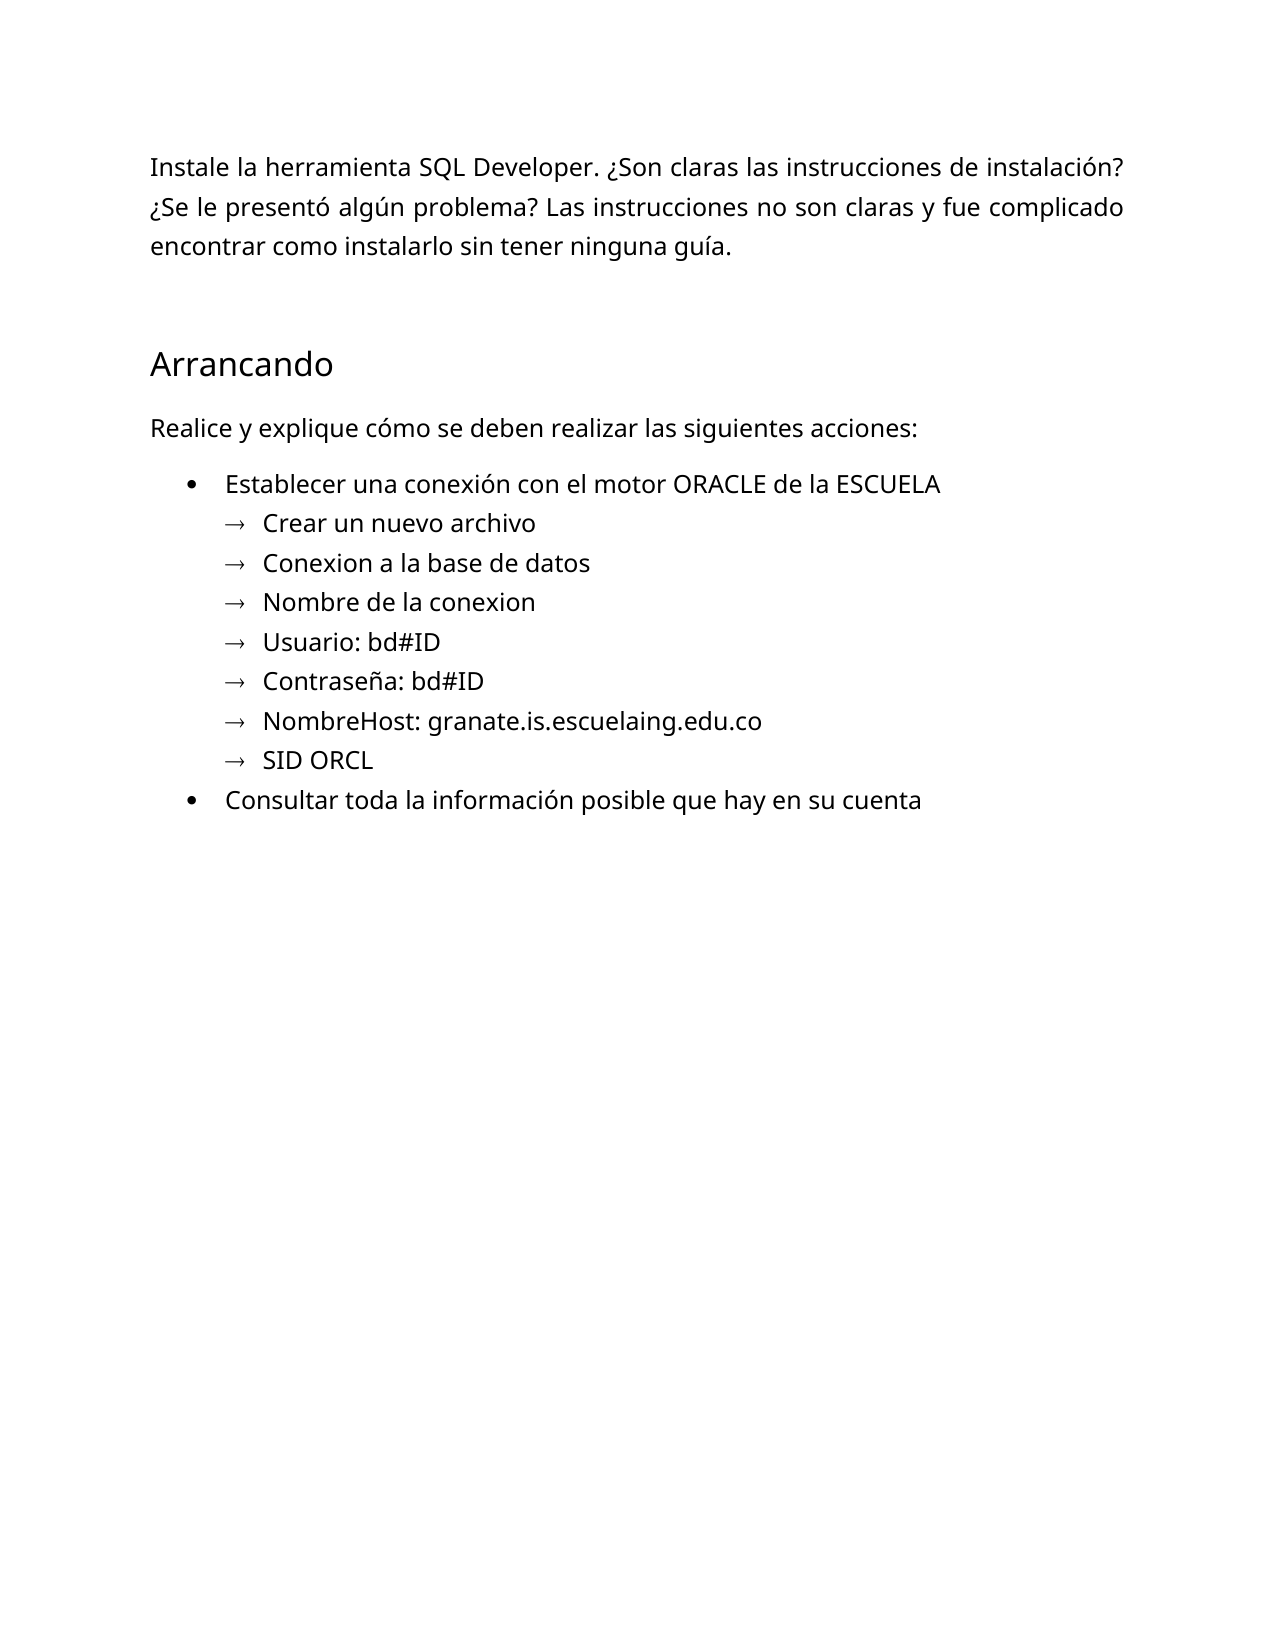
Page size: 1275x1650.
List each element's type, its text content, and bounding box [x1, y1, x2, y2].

list Crear un nuevo archivo [225, 506, 1125, 540]
list Conexion a la base de datos [225, 546, 1125, 580]
text Arrancando [150, 341, 1125, 387]
list Usuario: bd#ID [225, 624, 1125, 659]
list Establecer una conexión con el motor ORACLE de la ESCUELA [187, 467, 1125, 501]
text Realice y explique cómo se deben realizar las siguientes acciones: [150, 411, 1125, 444]
list SID ORCL [225, 743, 1125, 777]
list NombreHost: granate.is.escuelaing.edu.co [225, 703, 1125, 738]
text Instale la herramienta SQL Developer. ¿Son claras las instrucciones de instalación? ¿Se le presentó algún problema? Las instrucciones no son claras y fue complicado encontrar como instalarlo sin tener ninguna guía. [150, 150, 1125, 263]
list Contraseña: bd#ID [225, 664, 1125, 698]
list Consultar toda la información posible que hay en su cuenta [187, 782, 1125, 817]
list Nombre de la conexion [225, 585, 1125, 619]
